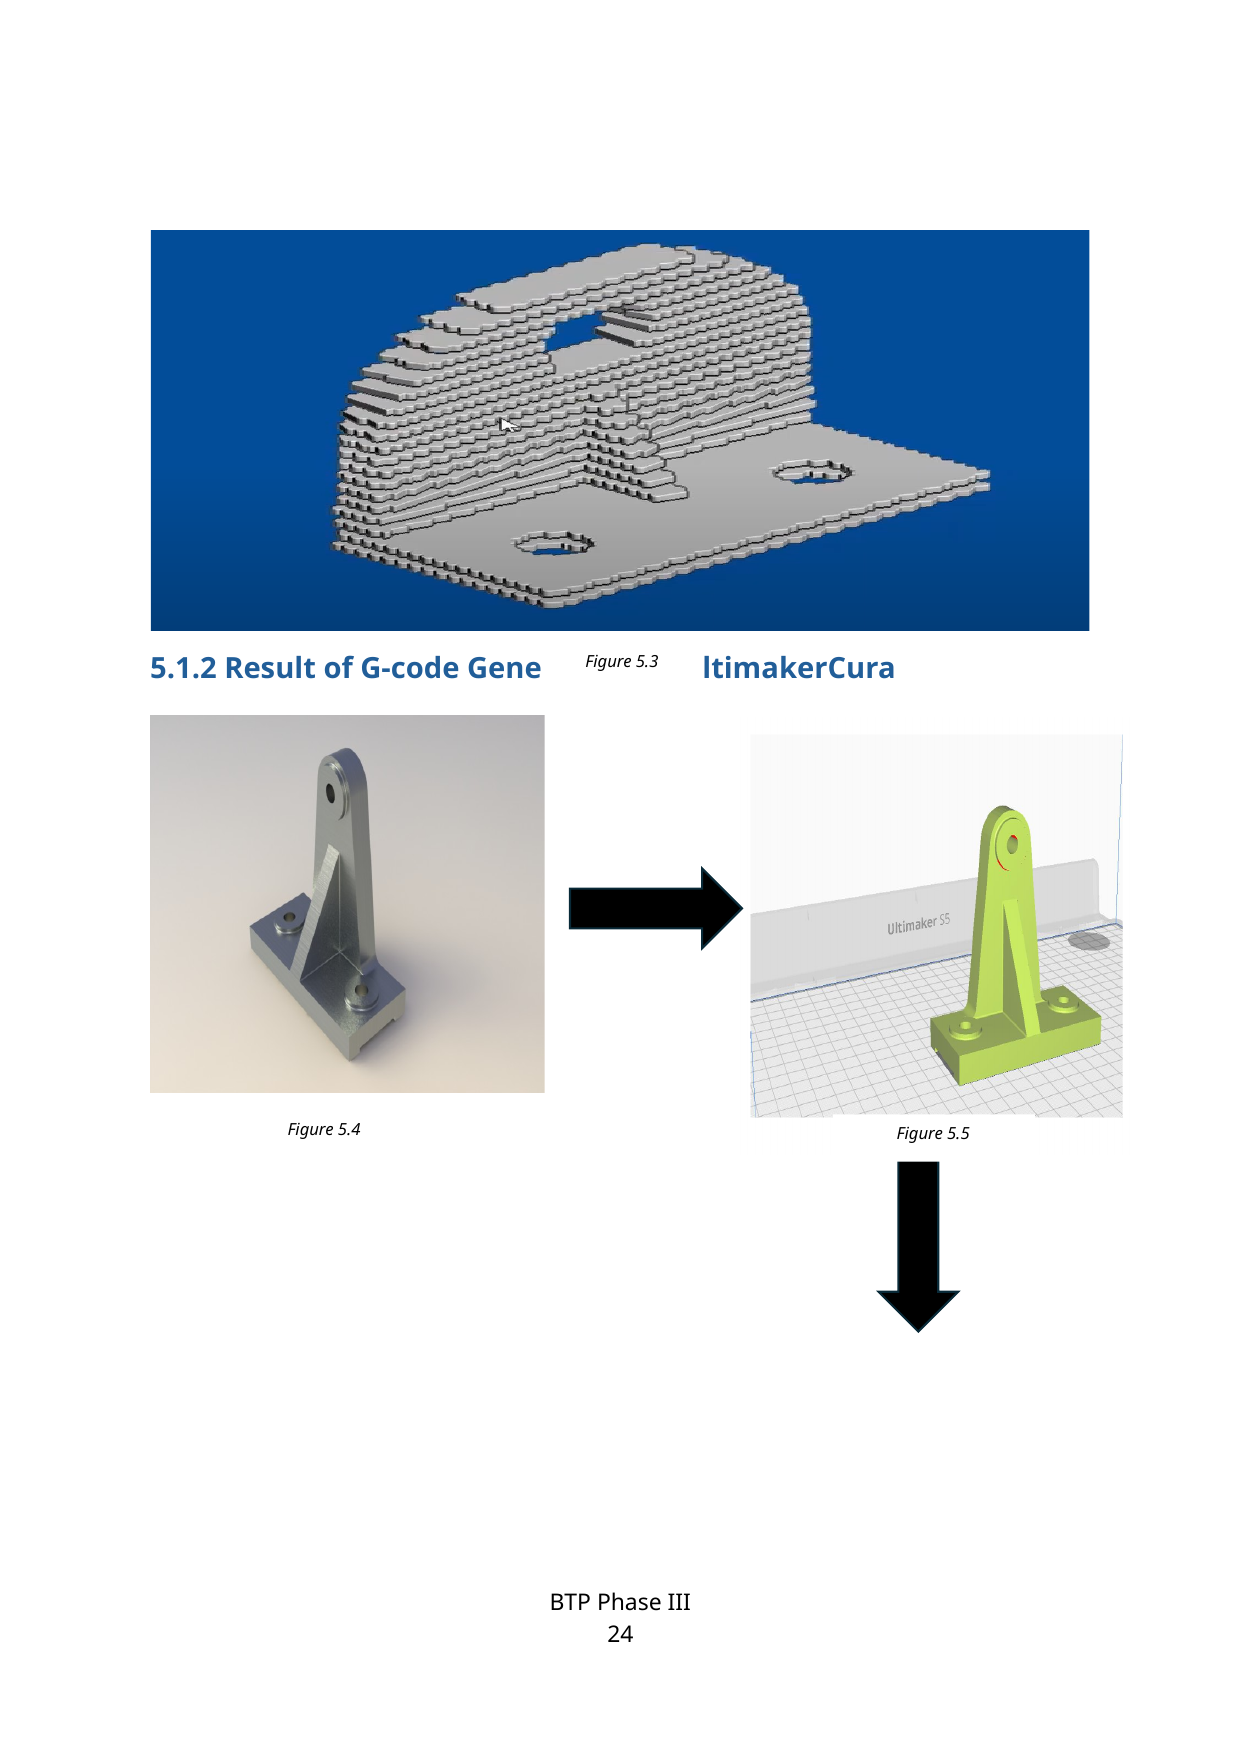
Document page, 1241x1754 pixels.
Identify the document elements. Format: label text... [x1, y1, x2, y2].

picture [733, 717, 1137, 1155]
picture [150, 230, 1090, 631]
picture [150, 715, 545, 1093]
subtitle 5.1.2 Result of G-code Generation by UltimakerCura [150, 647, 542, 687]
subtitle 5.1.2 Result of G-code Generation by UltimakerCura [703, 647, 1090, 687]
